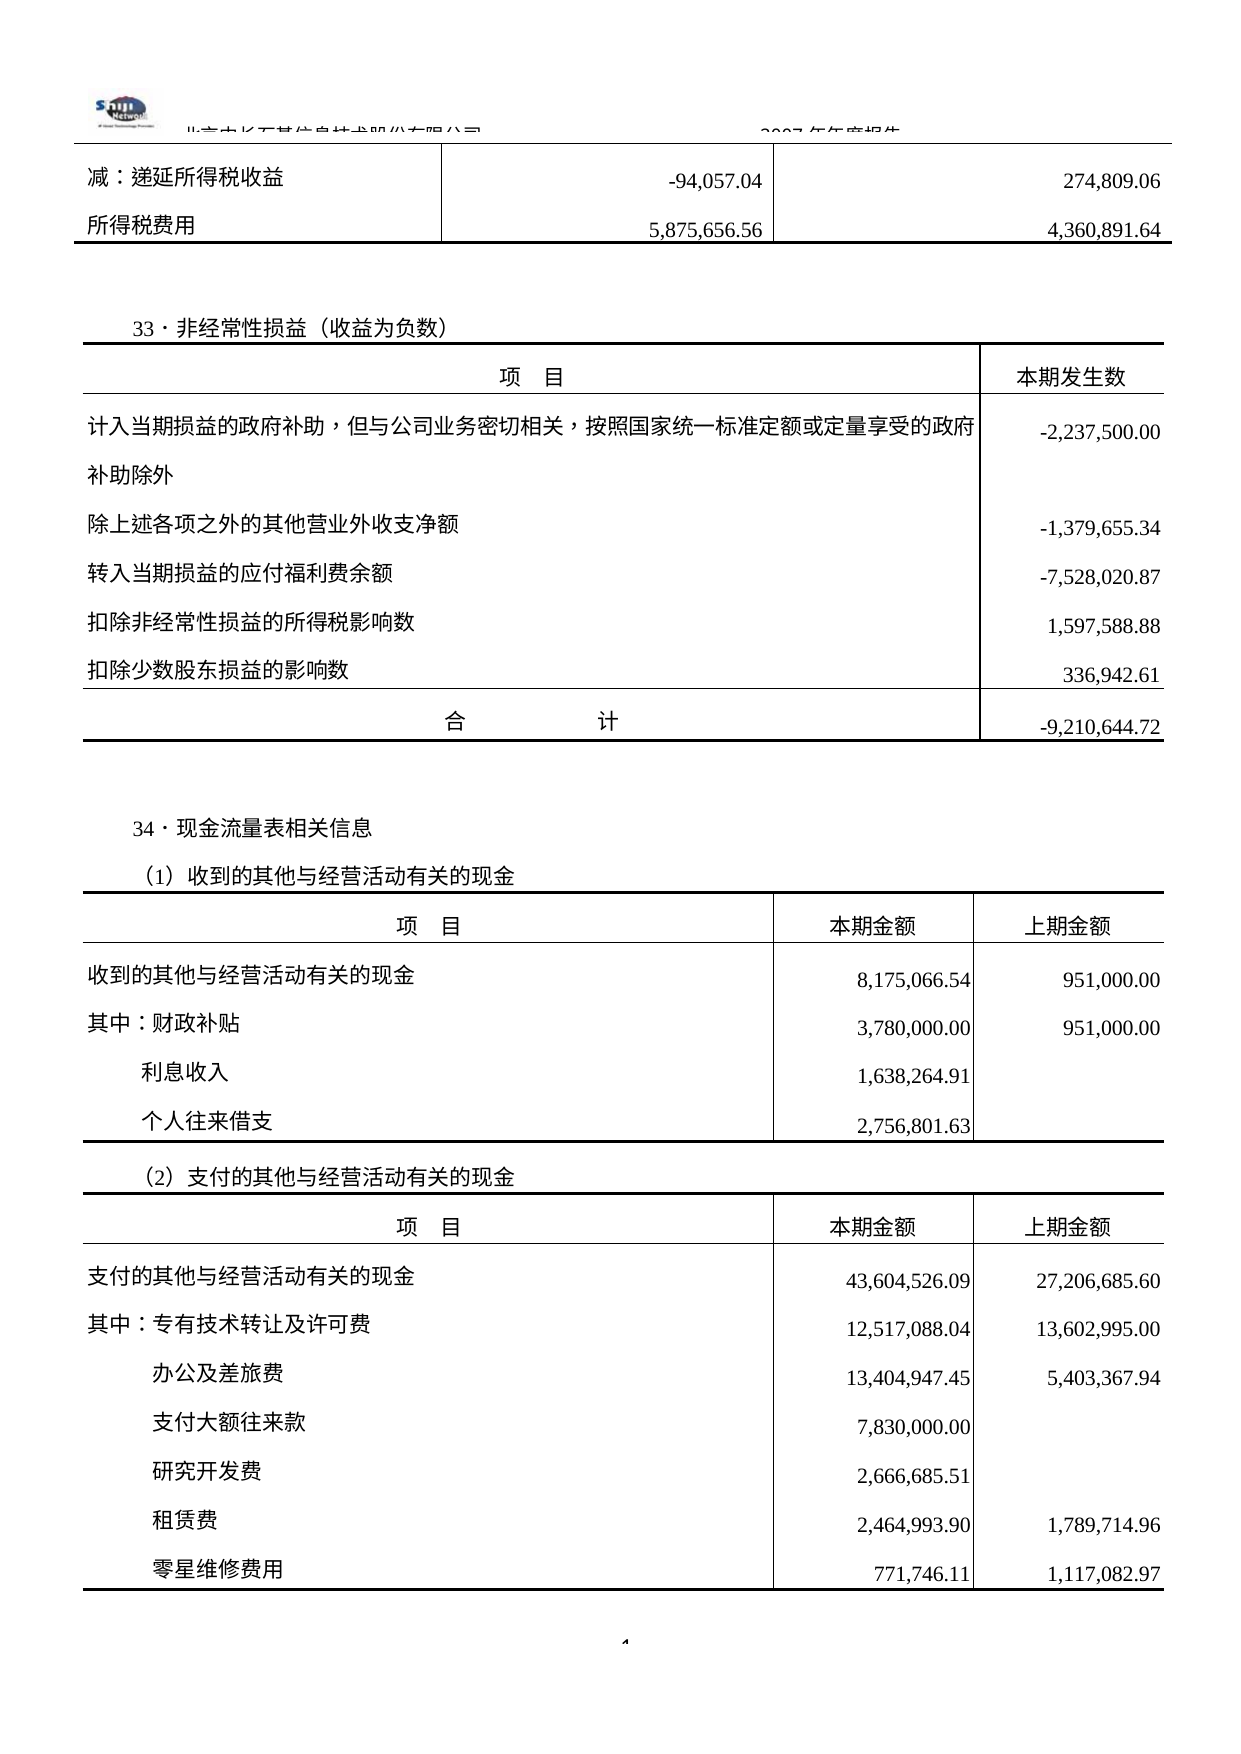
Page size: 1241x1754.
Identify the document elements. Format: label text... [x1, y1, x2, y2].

text （2）支付的其他与经营活动有关的现金 [132, 1162, 1163, 1192]
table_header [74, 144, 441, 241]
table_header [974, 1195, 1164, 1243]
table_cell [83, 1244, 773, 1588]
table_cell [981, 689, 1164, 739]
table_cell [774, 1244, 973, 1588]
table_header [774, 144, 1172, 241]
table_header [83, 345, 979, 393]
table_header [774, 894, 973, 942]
picture [88, 88, 164, 136]
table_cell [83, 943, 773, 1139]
text 34．现金流量表相关信息 [132, 812, 1163, 842]
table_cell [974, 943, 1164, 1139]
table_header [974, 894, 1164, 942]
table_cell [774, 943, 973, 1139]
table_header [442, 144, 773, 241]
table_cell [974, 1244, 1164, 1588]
text 33．非经常性损益（收益为负数） [132, 312, 1163, 342]
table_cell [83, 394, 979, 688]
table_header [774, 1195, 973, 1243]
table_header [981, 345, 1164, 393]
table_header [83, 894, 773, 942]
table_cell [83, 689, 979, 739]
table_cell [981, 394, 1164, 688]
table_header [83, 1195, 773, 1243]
text （1）收到的其他与经营活动有关的现金 [132, 861, 1163, 891]
